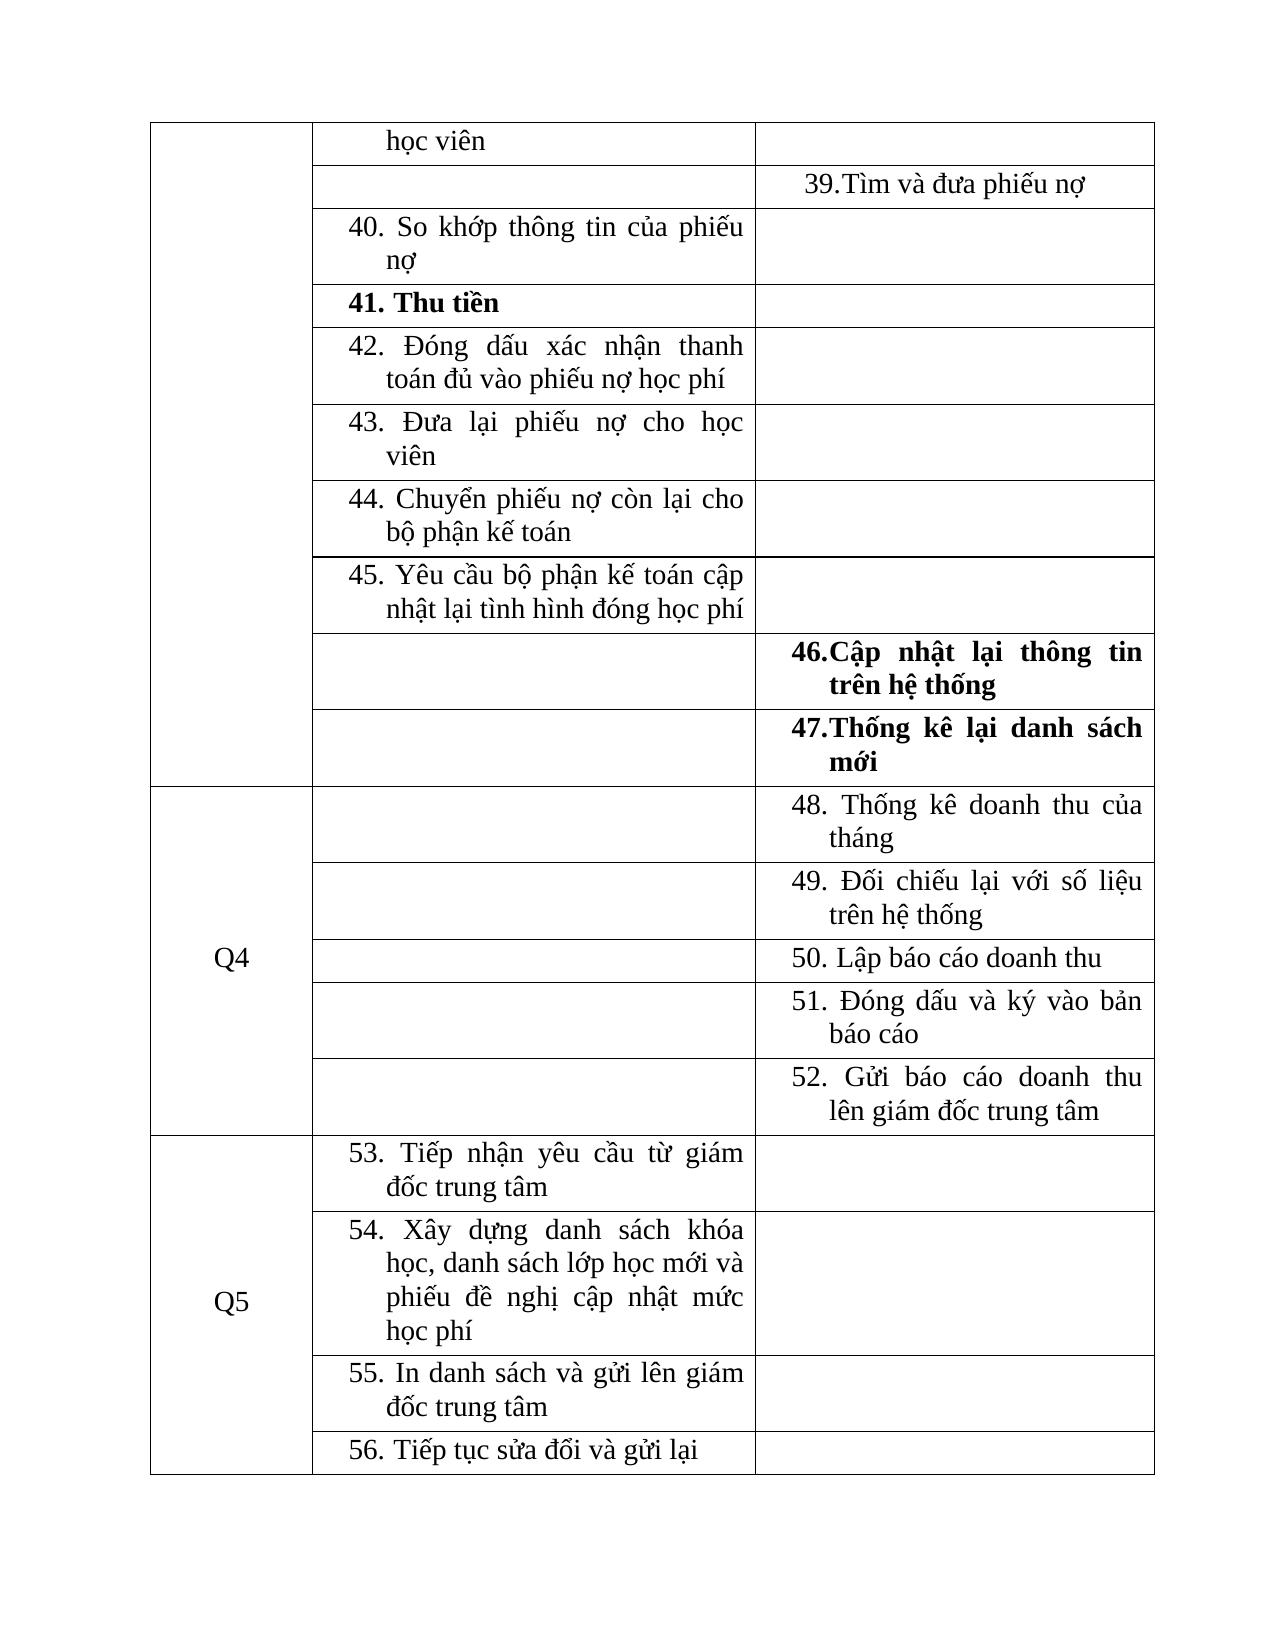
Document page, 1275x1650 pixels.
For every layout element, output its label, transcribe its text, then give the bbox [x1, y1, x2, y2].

table_cell [313, 863, 755, 939]
table_cell Đưa lại phiếu nợ cho học viên [313, 405, 755, 480]
table_cell [756, 209, 1154, 284]
table_cell [313, 787, 755, 862]
table_cell Xây dựng danh sách khóa học, danh sách lớp học mới và phiếu đề nghị cập nhật mức học phí [313, 1212, 755, 1354]
table_cell [756, 285, 1154, 327]
table_cell [313, 940, 755, 982]
table_cell Đóng dấu xác nhận thanh toán đủ vào phiếu nợ học phí [313, 328, 755, 403]
table_cell [756, 1356, 1154, 1431]
table_cell [756, 405, 1154, 480]
table_cell So khớp thông tin của phiếu nợ [313, 209, 755, 284]
table_cell [756, 123, 1154, 165]
table_cell Thống kê doanh thu của tháng [756, 787, 1154, 862]
table_cell Gửi báo cáo doanh thu lên giám đốc trung tâm [756, 1059, 1154, 1134]
table_cell [313, 983, 755, 1058]
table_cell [313, 123, 755, 165]
table_cell Tiếp tục sửa đổi và gửi lại [313, 1432, 755, 1474]
table_cell [313, 634, 755, 709]
table_cell [756, 1136, 1154, 1211]
table_cell [313, 1059, 755, 1134]
table_cell Tiếp nhận yêu cầu từ giám đốc trung tâm [313, 1136, 755, 1211]
table_cell [313, 166, 755, 208]
table_cell [756, 558, 1154, 633]
table_cell Thống kê lại danh sách mới [756, 710, 1154, 786]
table_cell Chuyển phiếu nợ còn lại cho bộ phận kế toán [313, 481, 755, 556]
table_cell Cập nhật lại thông tin trên hệ thống [756, 634, 1154, 709]
table_cell [756, 481, 1154, 556]
table_cell In danh sách và gửi lên giám đốc trung tâm [313, 1356, 755, 1431]
table_cell Thu tiền [313, 285, 755, 327]
table_cell Yêu cầu bộ phận kế toán cập nhật lại tình hình đóng học phí [313, 558, 755, 633]
table_cell Q4 [151, 787, 312, 1134]
table_cell Đóng dấu và ký vào bản báo cáo [756, 983, 1154, 1058]
table_cell [756, 1432, 1154, 1474]
table_cell [756, 1212, 1154, 1354]
table_cell Lập báo cáo doanh thu [756, 940, 1154, 982]
table_cell Q5 [151, 1136, 312, 1474]
table_cell [313, 710, 755, 786]
table_cell Tìm và đưa phiếu nợ [756, 166, 1154, 208]
table_cell [756, 328, 1154, 403]
table_cell Đối chiếu lại với số liệu trên hệ thống [756, 863, 1154, 939]
